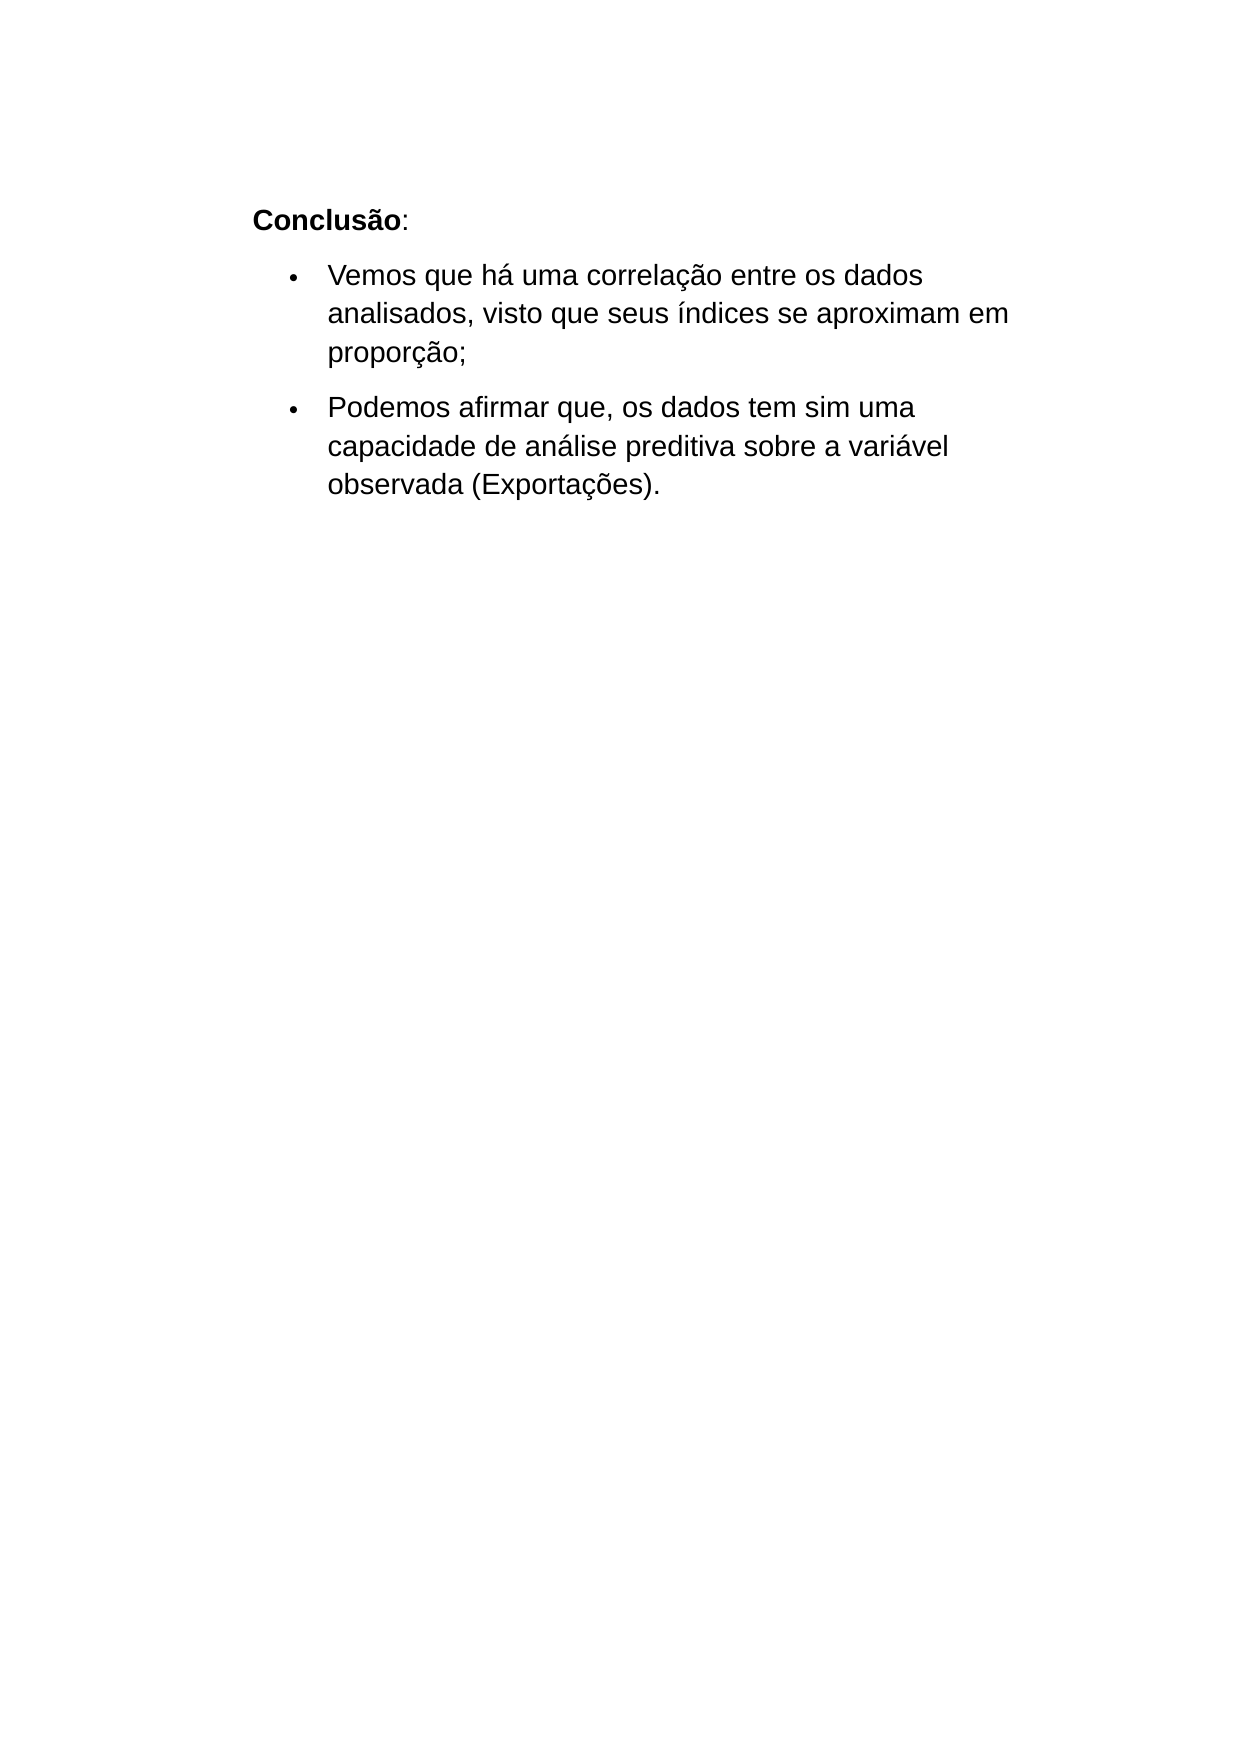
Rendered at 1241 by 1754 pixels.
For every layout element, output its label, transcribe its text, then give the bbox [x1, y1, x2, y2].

text Conclusão: [252, 203, 1063, 236]
list Podemos afirmar que, os dados tem sim uma capacidade de análise preditiva sobre a variável observada (Exportações). [290, 390, 1063, 501]
list Vemos que há uma correlação entre os dados analisados, visto que seus índices se aproximam em proporção; [290, 258, 1063, 369]
